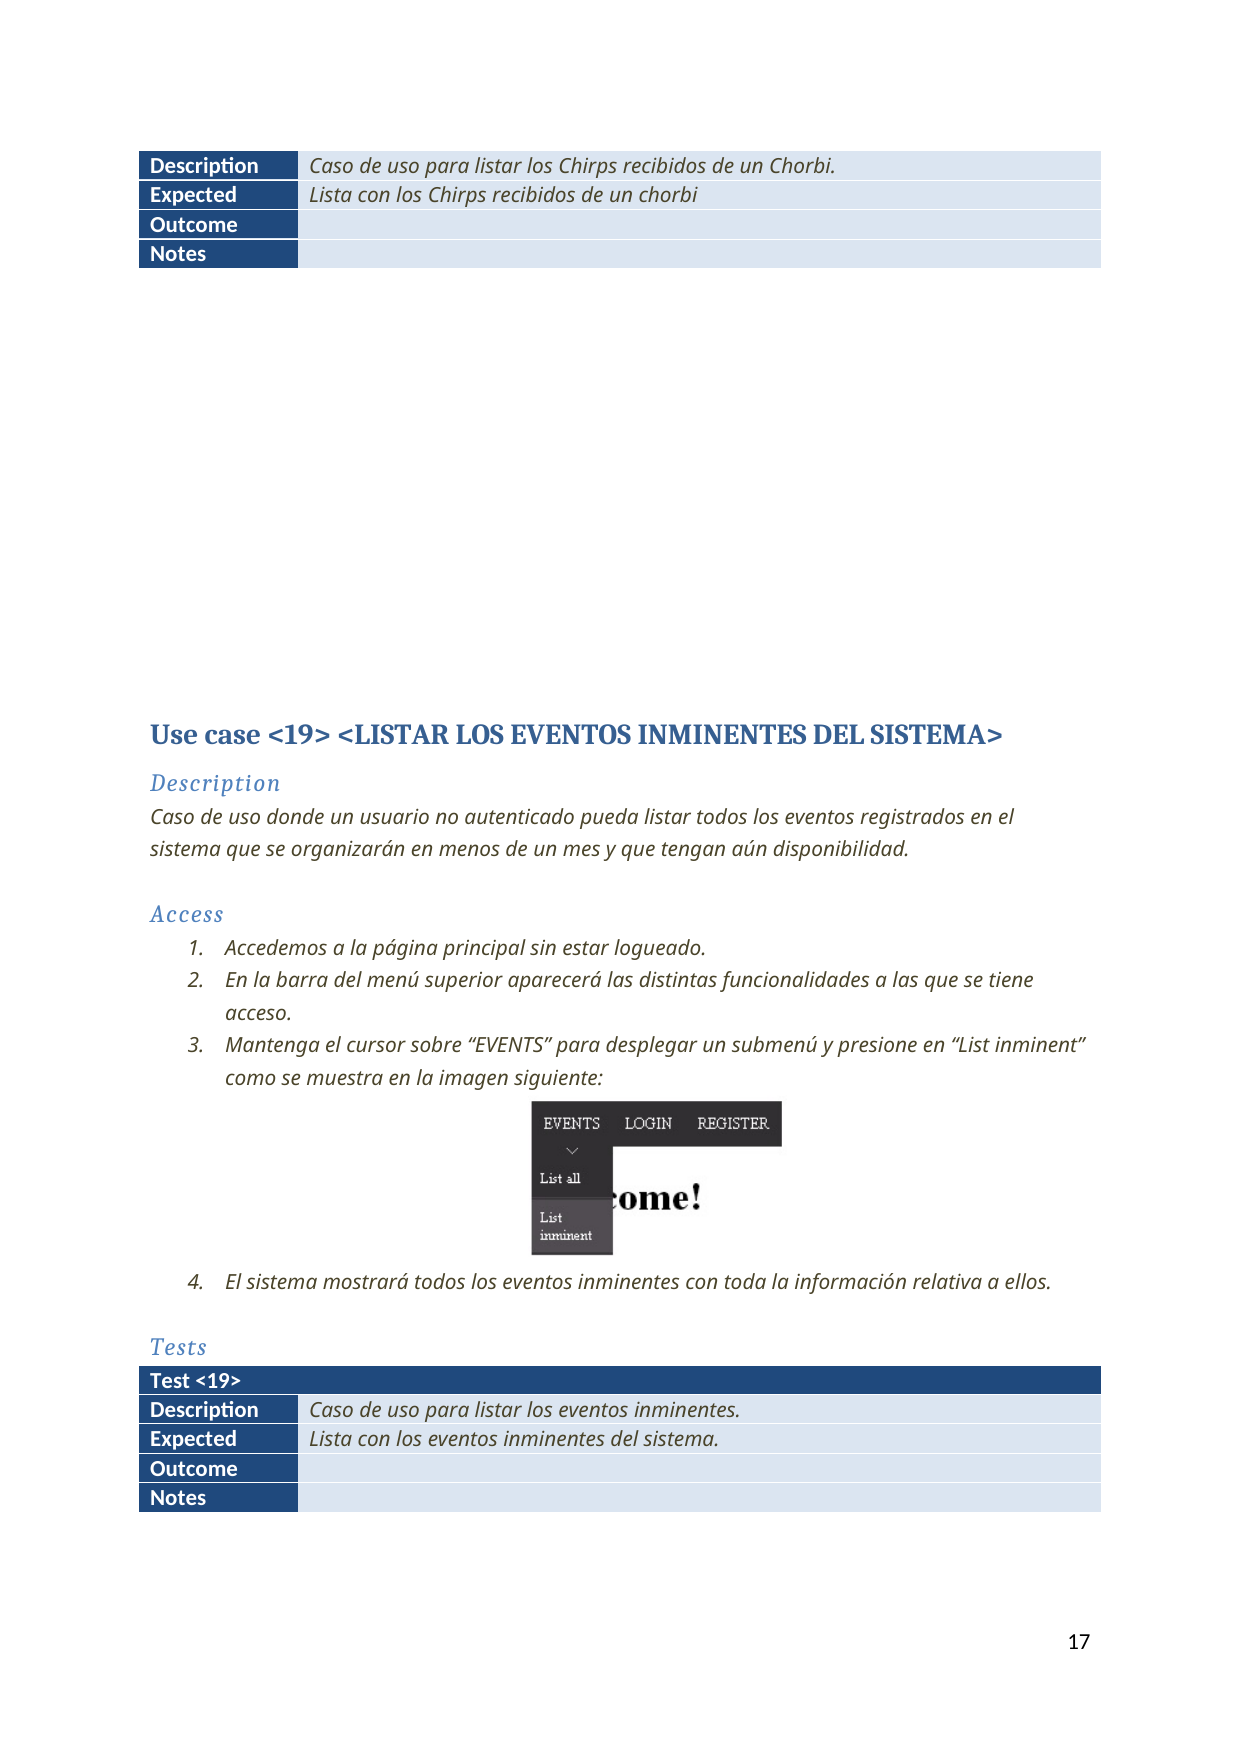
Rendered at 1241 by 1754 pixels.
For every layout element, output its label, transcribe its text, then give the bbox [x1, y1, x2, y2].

table_cell [298, 210, 1101, 238]
table_cell Expected [139, 1424, 298, 1453]
table_cell Caso de uso para listar los Chirps recibidos de un Chorbi. [298, 151, 1101, 179]
subtitle Tests [150, 1333, 1090, 1361]
subtitle Description [150, 769, 1090, 798]
table_header Test <19> [139, 1366, 1101, 1394]
table_cell Caso de uso para listar los eventos inminentes. [298, 1395, 1101, 1423]
picture [528, 1095, 787, 1264]
table_cell Notes [139, 1483, 298, 1512]
subtitle Use case <19> <LISTAR LOS EVENTOS INMINENTES DEL SISTEMA> [150, 718, 1090, 752]
table_cell Expected [139, 181, 298, 209]
list Accedemos a la página principal sin estar logueado. [187, 933, 1090, 961]
table_cell Outcome [139, 1454, 298, 1482]
text Caso de uso donde un usuario no autenticado pueda listar todos los eventos registrados en el sistema que se organizarán en menos de un mes y que tengan aún disponibilidad. [150, 802, 1090, 863]
table_cell [298, 1483, 1101, 1512]
table_cell [298, 240, 1101, 268]
list Mantenga el cursor sobre “EVENTS” para desplegar un submenú y presione en “List inminent” como se muestra en la imagen siguiente: [187, 1031, 1090, 1092]
table_cell Lista con los Chirps recibidos de un chorbi [298, 181, 1101, 209]
list El sistema mostrará todos los eventos inminentes con toda la información relativa a ellos. [187, 1267, 1090, 1296]
table_cell Notes [139, 240, 298, 268]
subtitle Access [150, 900, 1090, 928]
table_cell Outcome [139, 210, 298, 238]
list En la barra del menú superior aparecerá las distintas funcionalidades a las que se tiene acceso. [187, 965, 1090, 1026]
table_cell Description [139, 151, 298, 179]
table_cell [298, 1454, 1101, 1482]
table_cell Lista con los eventos inminentes del sistema. [298, 1424, 1101, 1453]
table_cell Description [139, 1395, 298, 1423]
